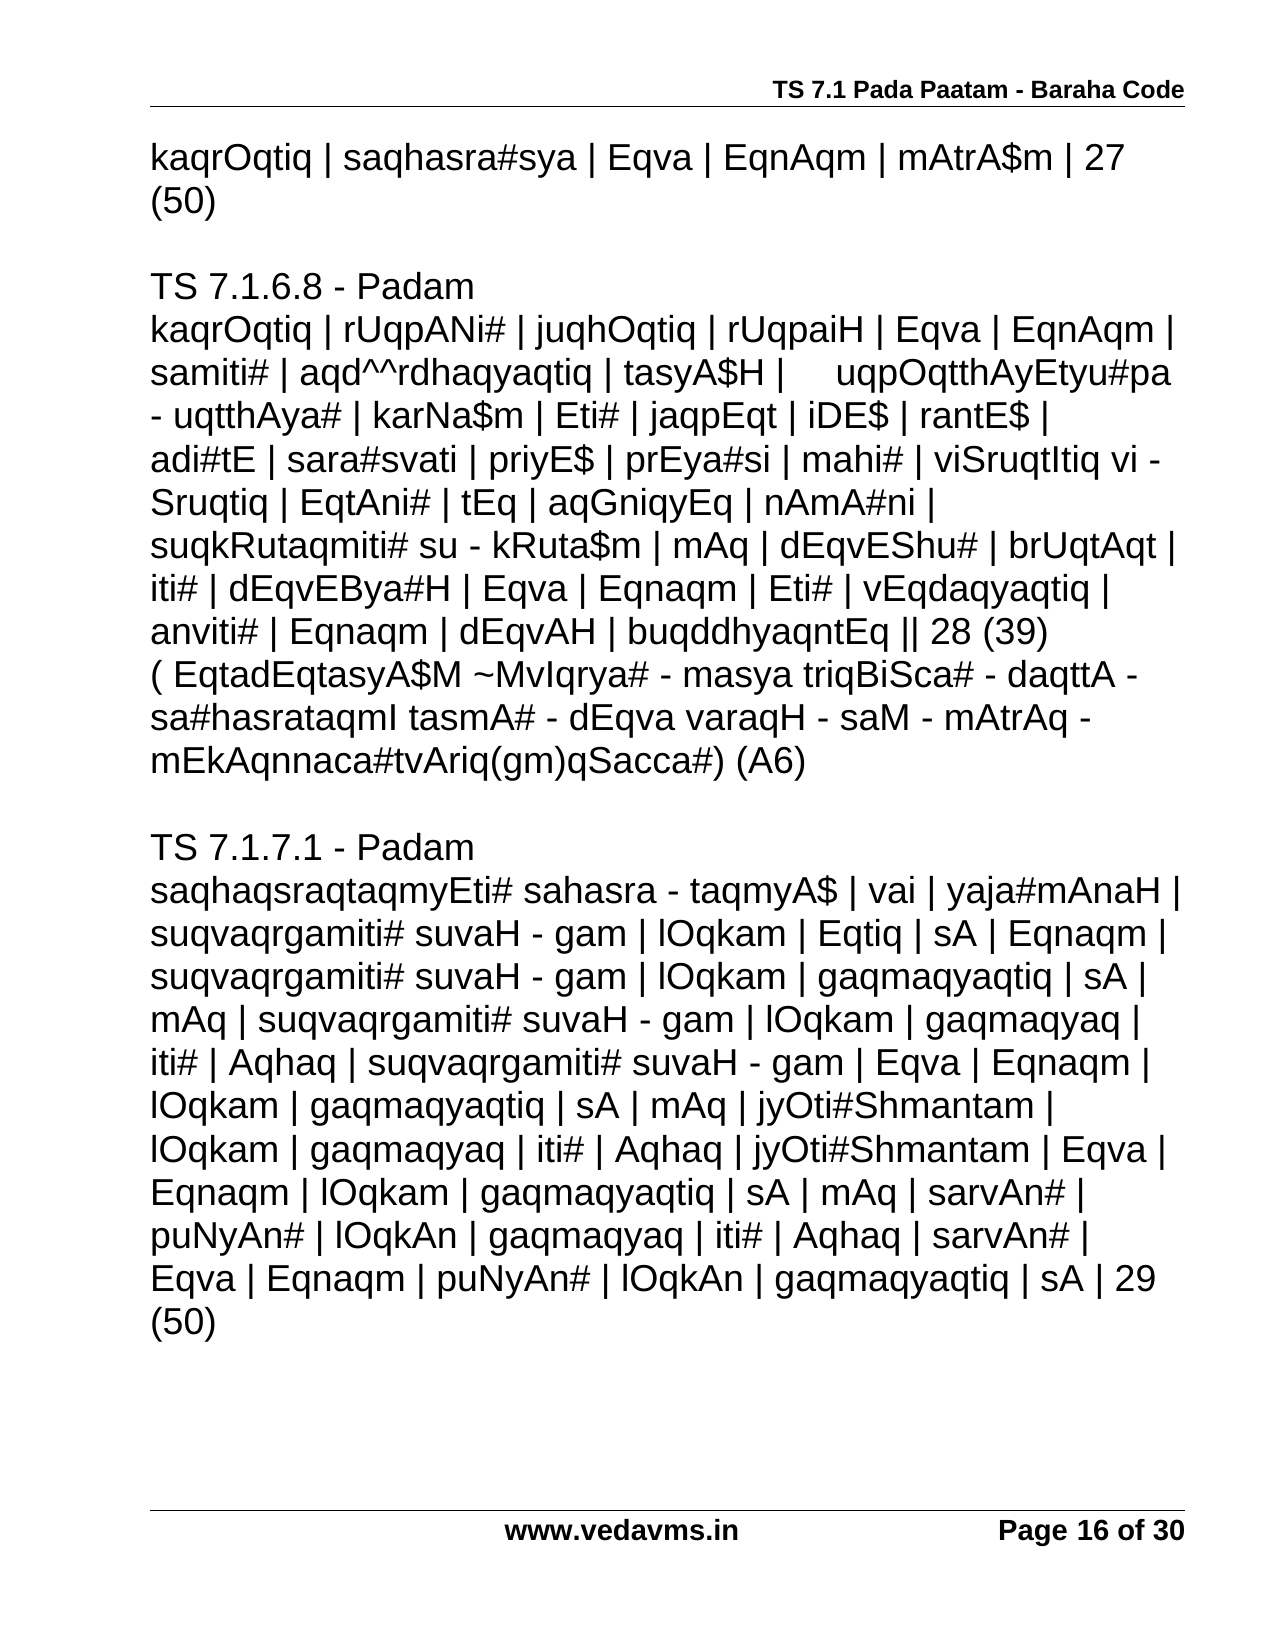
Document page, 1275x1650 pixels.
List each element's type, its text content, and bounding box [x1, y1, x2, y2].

text ( EqtadEqtasyA$M ~MvIqrya# - masya triqBiSca# - daqttA - sa#hasrataqmI tasmA# - dEqva varaqH - saM - mAtrAq - mEkAqnnaca#tvAriq(gm)qSacca#) (A6) [150, 652, 1185, 782]
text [150, 135, 1185, 221]
text kaqrOqtiq | rUqpANi# | juqhOqtiq | rUqpaiH | Eqva | EqnAqm | samiti# | aqd^^rdhaqyaqtiq | tasyA$H | uqpOqtthAyEtyu#pa - uqtthAya# | karNa$m | Eti# | jaqpEqt | iDE$ | rantE$ | adi#tE | sara#svati | priyE$ | prEya#si | mahi# | viSruqtItiq vi - Sruqtiq | EqtAni# | tEq | aqGniqyEq | nAmA#ni | suqkRutaqmiti# su - kRuta$m | mAq | dEqvEShu# | brUqtAqt | iti# | dEqvEBya#H | Eqva | Eqnaqm | Eti# | vEqdaqyaqtiq | anviti# | Eqnaqm | dEqvAH | buqddhyaqntEq || 28 (39) [150, 307, 1185, 652]
text TS 7.1.6.8 - Padam [150, 264, 1185, 307]
text saqhaqsraqtaqmyEti# sahasra - taqmyA$ | vai | yaja#mAnaH | suqvaqrgamiti# suvaH - gam | lOqkam | Eqtiq | sA | Eqnaqm | suqvaqrgamiti# suvaH - gam | lOqkam | gaqmaqyaqtiq | sA | mAq | suqvaqrgamiti# suvaH - gam | lOqkam | gaqmaqyaq | iti# | Aqhaq | suqvaqrgamiti# suvaH - gam | Eqva | Eqnaqm | lOqkam | gaqmaqyaqtiq | sA | mAq | jyOti#Shmantam | lOqkam | gaqmaqyaq | iti# | Aqhaq | jyOti#Shmantam | Eqva | Eqnaqm | lOqkam | gaqmaqyaqtiq | sA | mAq | sarvAn# | puNyAn# | lOqkAn | gaqmaqyaq | iti# | Aqhaq | sarvAn# | Eqva | Eqnaqm | puNyAn# | lOqkAn | gaqmaqyaqtiq | sA | 29 (50) [150, 868, 1185, 1342]
text TS 7.1.7.1 - Padam [150, 825, 1185, 868]
